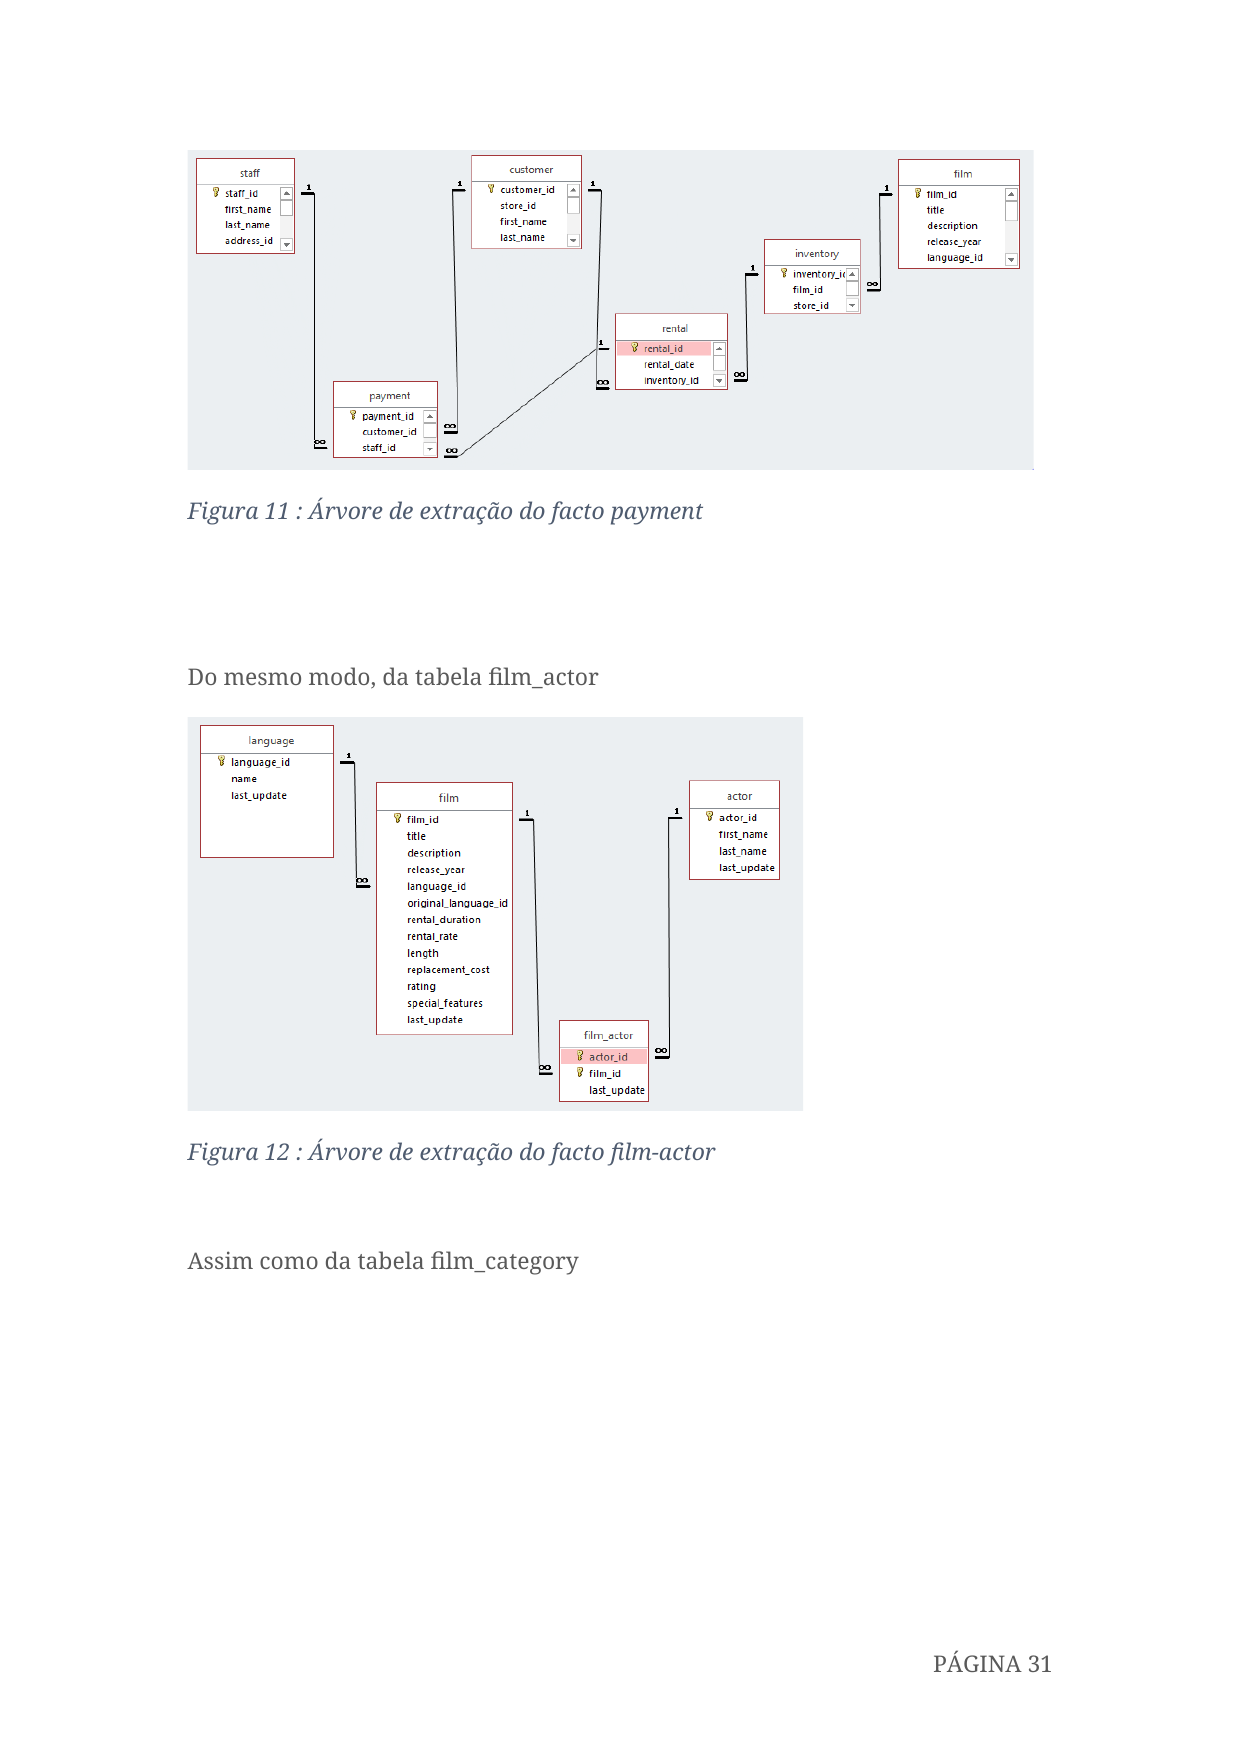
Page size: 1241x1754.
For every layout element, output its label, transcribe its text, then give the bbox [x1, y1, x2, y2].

text Do mesmo modo, da tabela film_actor [187, 661, 1053, 692]
picture [187, 717, 804, 1111]
text Assim como da tabela film_category [187, 1245, 1053, 1276]
picture [187, 150, 1034, 470]
